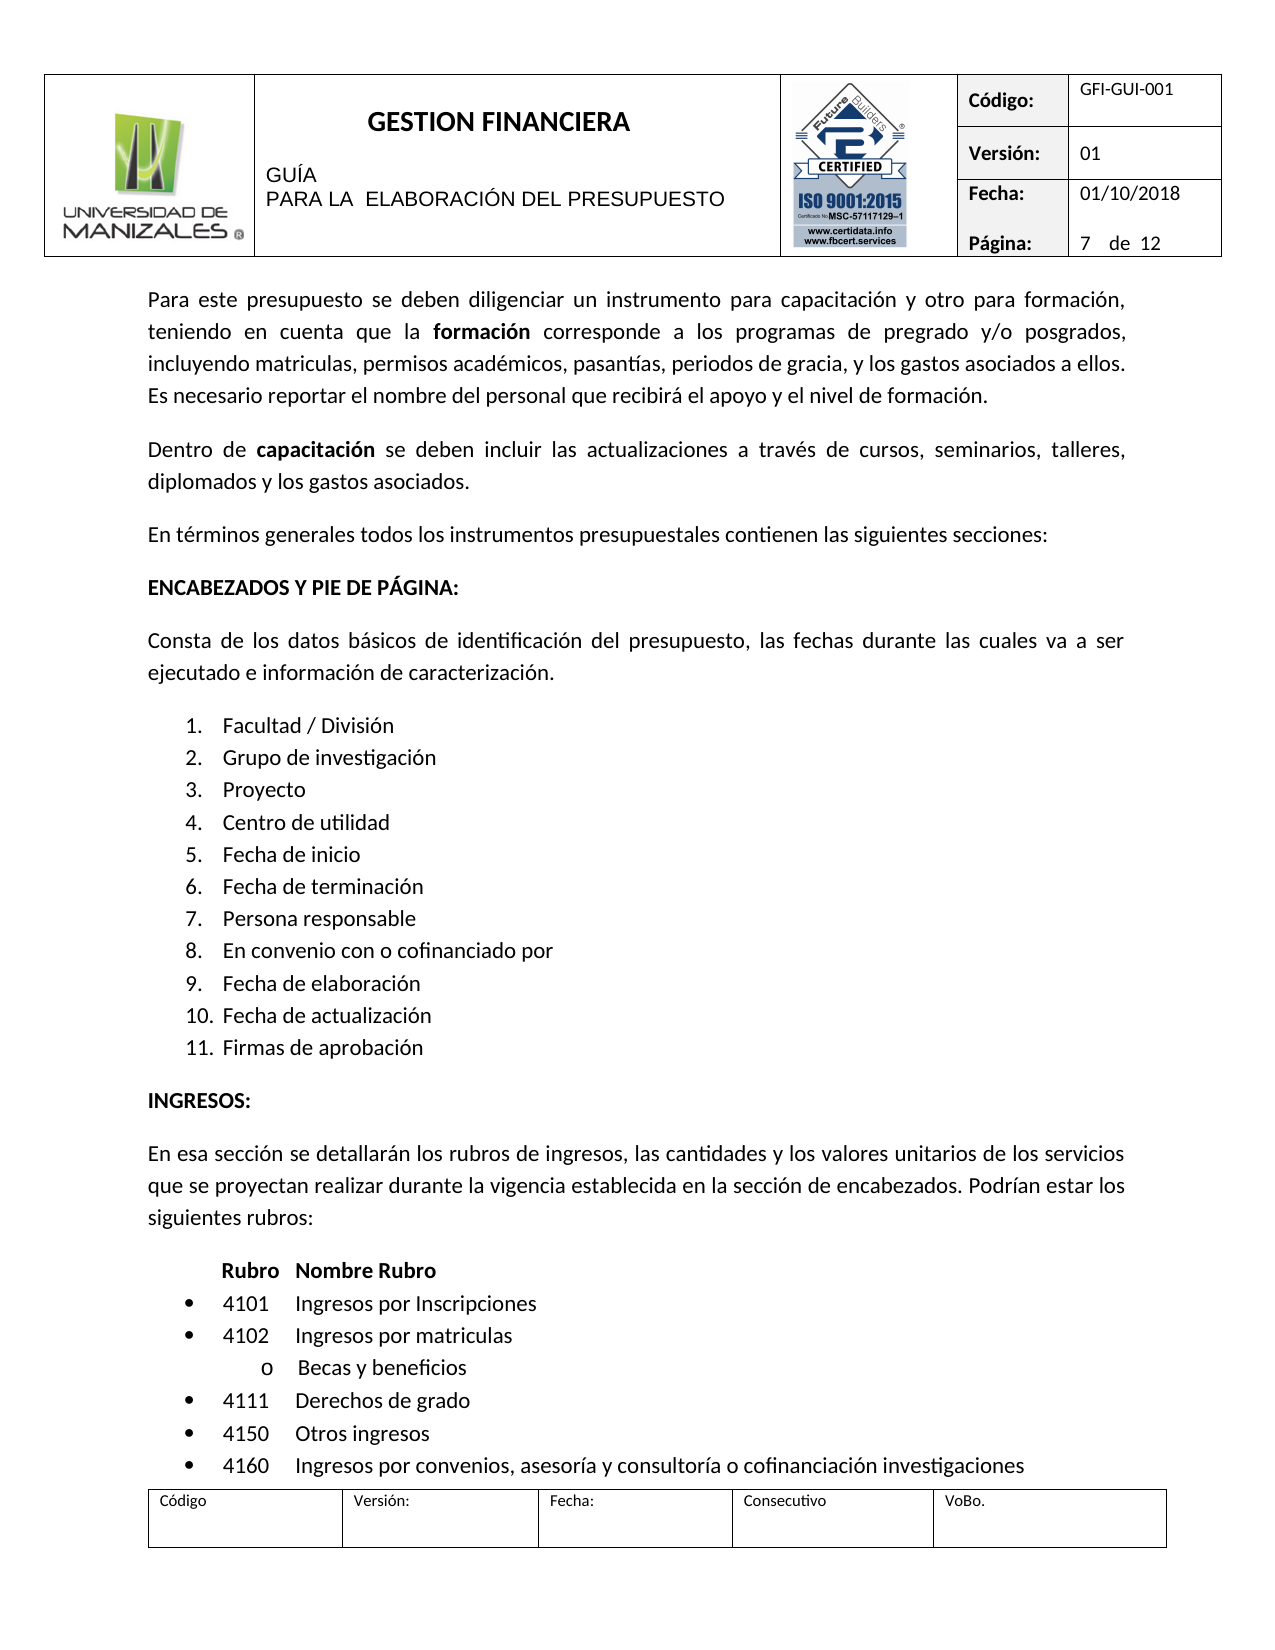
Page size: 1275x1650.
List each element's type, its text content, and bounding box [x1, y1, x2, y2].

text En esa sección se detallarán los rubros de ingresos, las cantidades y los valores unitarios de los servicios que se proyectan realizar durante la vigencia establecida en la sección de encabezados. Podrían estar los siguientes rubros: [148, 1139, 1127, 1231]
list Proyecto [185, 776, 1127, 803]
list 4101 Ingresos por Inscripciones [185, 1289, 1127, 1317]
list Persona responsable [185, 904, 1127, 932]
list Fecha de inicio [185, 840, 1127, 868]
text ENCABEZADOS Y PIE DE PÁGINA: [148, 573, 1127, 601]
list 4102 Ingresos por matriculas [185, 1321, 1127, 1349]
text INGRESOS: [148, 1086, 1127, 1114]
list Centro de utilidad [185, 808, 1127, 836]
list 4160 Ingresos por convenios, asesoría y consultoría o cofinanciación investigaciones [185, 1451, 1127, 1479]
list Fecha de terminación [185, 872, 1127, 900]
list 4150 Otros ingresos [185, 1419, 1127, 1447]
list Grupo de investigación [185, 743, 1127, 771]
list Firmas de aprobación [185, 1033, 1127, 1061]
list Fecha de elaboración [185, 969, 1127, 997]
text Consta de los datos básicos de identificación del presupuesto, las fechas durante las cuales va a ser ejecutado e información de caracterización. [148, 626, 1127, 686]
list 4111 Derechos de grado [185, 1387, 1127, 1414]
picture [56, 103, 244, 248]
list Fecha de actualización [185, 1001, 1127, 1029]
text En términos generales todos los instrumentos presupuestales contienen las siguientes secciones: [148, 520, 1127, 548]
list Facultad / División [185, 711, 1127, 739]
picture [791, 81, 909, 250]
list En convenio con o cofinanciado por [185, 936, 1127, 964]
text Rubro Nombre Rubro [148, 1256, 1127, 1284]
text Dentro de capacitación se deben incluir las actualizaciones a través de cursos, seminarios, talleres, diplomados y los gastos asociados. [148, 435, 1127, 495]
list Becas y beneficios [260, 1353, 1127, 1382]
text Para este presupuesto se deben diligenciar un instrumento para capacitación y otro para formación, teniendo en cuenta que la formación corresponde a los programas de pregrado y/o posgrados, incluyendo matriculas, permisos académicos, pasantías, periodos de gracia, y los gastos asociados a ellos. Es necesario reportar el nombre del personal que recibirá el apoyo y el nivel de formación. [148, 285, 1127, 410]
